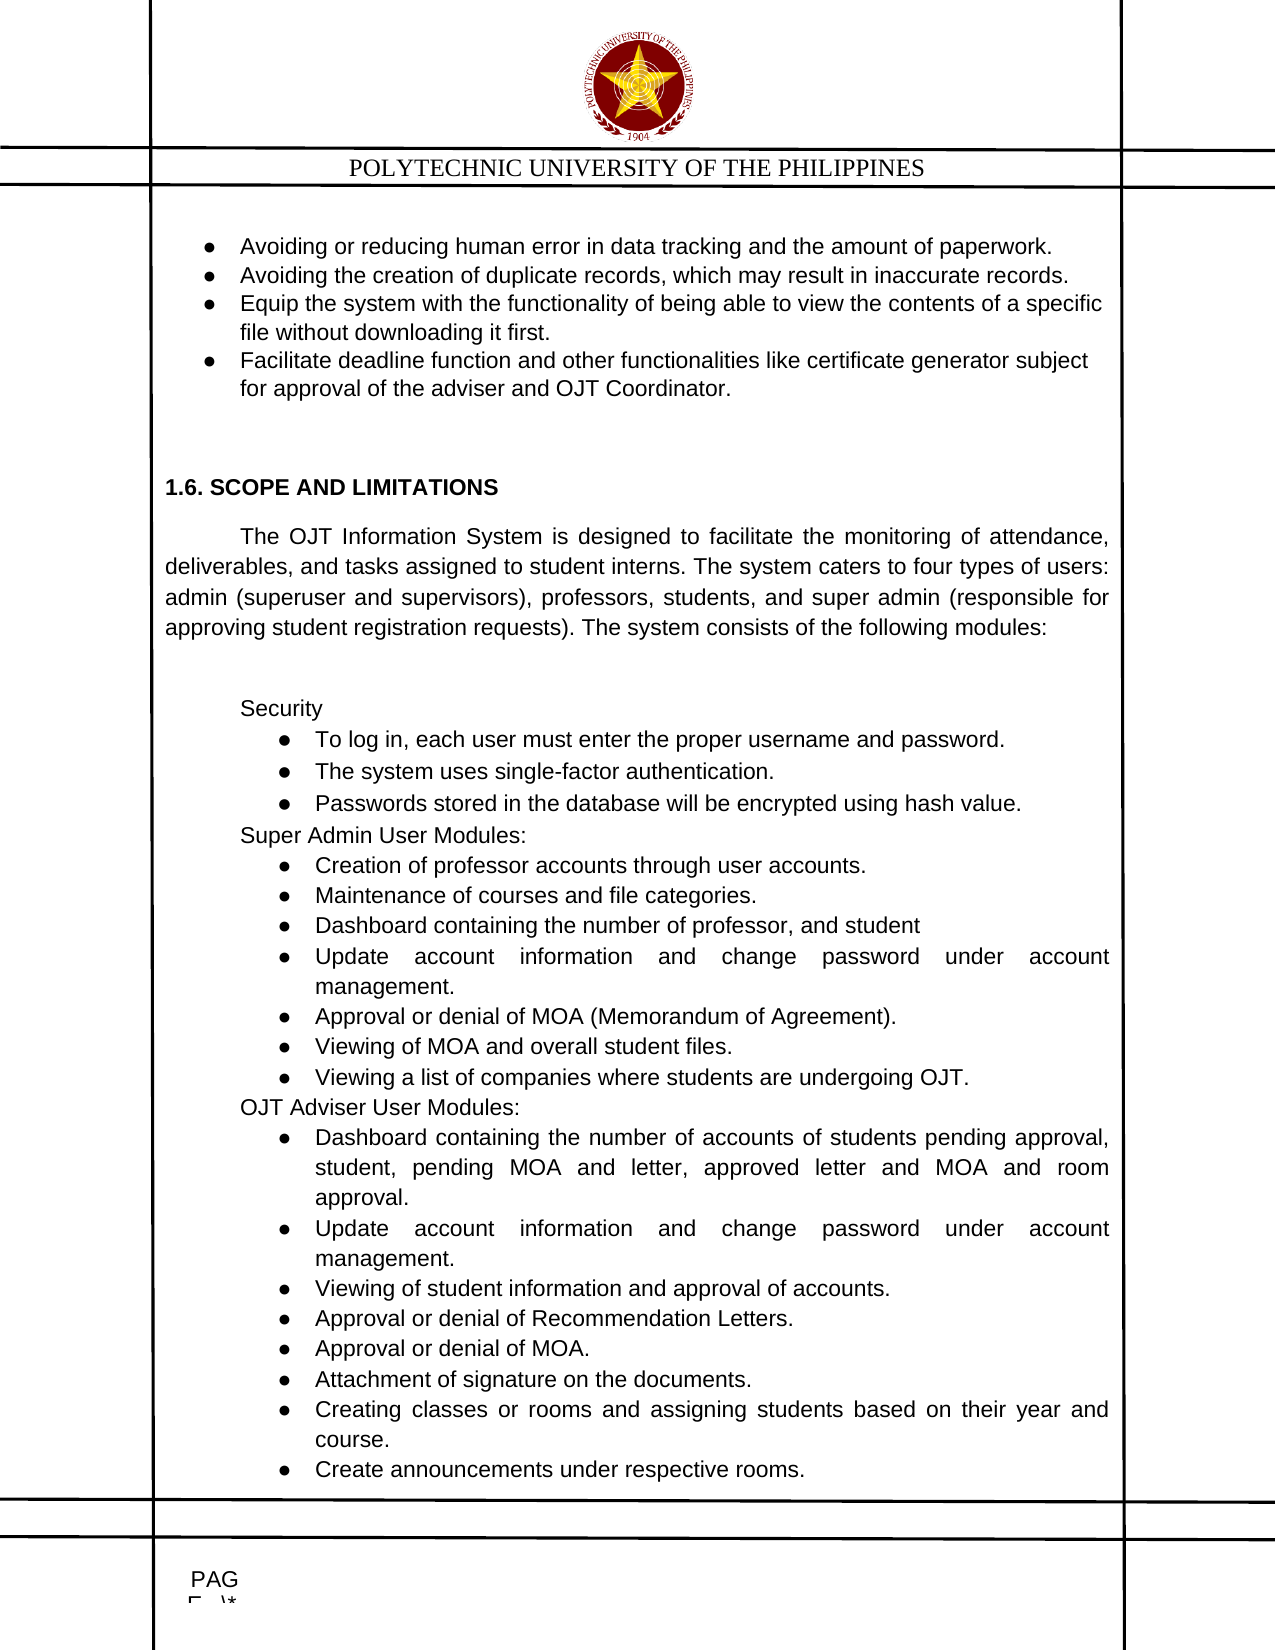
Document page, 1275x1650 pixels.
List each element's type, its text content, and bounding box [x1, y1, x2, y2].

list Viewing of MOA and overall student files. [277, 1033, 1110, 1059]
list Dashboard containing the number of accounts of students pending approval, student, pending MOA and letter, approved letter and MOA and room approval. [277, 1124, 1110, 1211]
list Avoiding the creation of duplicate records, which may result in inaccurate records. [202, 262, 1110, 288]
text Security [240, 695, 1110, 721]
list Facilitate deadline function and other functionalities like certificate generator subject for approval of the adviser and OJT Coordinator. [202, 347, 1110, 402]
list Viewing a list of companies where students are undergoing OJT. [277, 1063, 1110, 1090]
text 1.6. SCOPE AND LIMITATIONS [165, 474, 1110, 500]
text The OJT Information System is designed to facilitate the monitoring of attendance, deliverables, and tasks assigned to student interns. The system caters to four types of users: admin (superuser and supervisors), professors, students, and super admin (responsible for approving student registration requests). The system consists of the following modules: [165, 523, 1110, 640]
list To log in, each user must enter the proper username and password. [277, 725, 1110, 753]
list Passwords stored in the database will be encrypted using hash value. [277, 789, 1110, 818]
list Avoiding or reducing human error in data tracking and the amount of paperwork. [202, 233, 1110, 259]
text OJT Adviser User Modules: [240, 1094, 1110, 1120]
list Creating classes or rooms and assigning students based on their year and course. [277, 1396, 1110, 1452]
list Approval or denial of MOA (Memorandum of Agreement). [277, 1003, 1110, 1029]
list Approval or denial of MOA. [277, 1335, 1110, 1362]
list Creation of professor accounts through user accounts. [277, 852, 1110, 878]
list Update account information and change password under account management. [277, 943, 1110, 999]
text Super Admin User Modules: [240, 822, 1110, 848]
list The system uses single-factor authentication. [277, 757, 1110, 785]
list Create announcements under respective rooms. [277, 1456, 1110, 1482]
list Equip the system with the functionality of being able to view the contents of a specific file without downloading it first. [202, 290, 1110, 345]
list Maintenance of courses and file categories. [277, 882, 1110, 908]
list Dashboard containing the number of professor, and student [277, 912, 1110, 939]
list Approval or denial of Recommendation Letters. [277, 1305, 1110, 1331]
list Update account information and change password under account management. [277, 1214, 1110, 1271]
list Attachment of signature on the documents. [277, 1366, 1110, 1392]
list Viewing of student information and approval of accounts. [277, 1275, 1110, 1301]
picture [582, 31, 694, 142]
